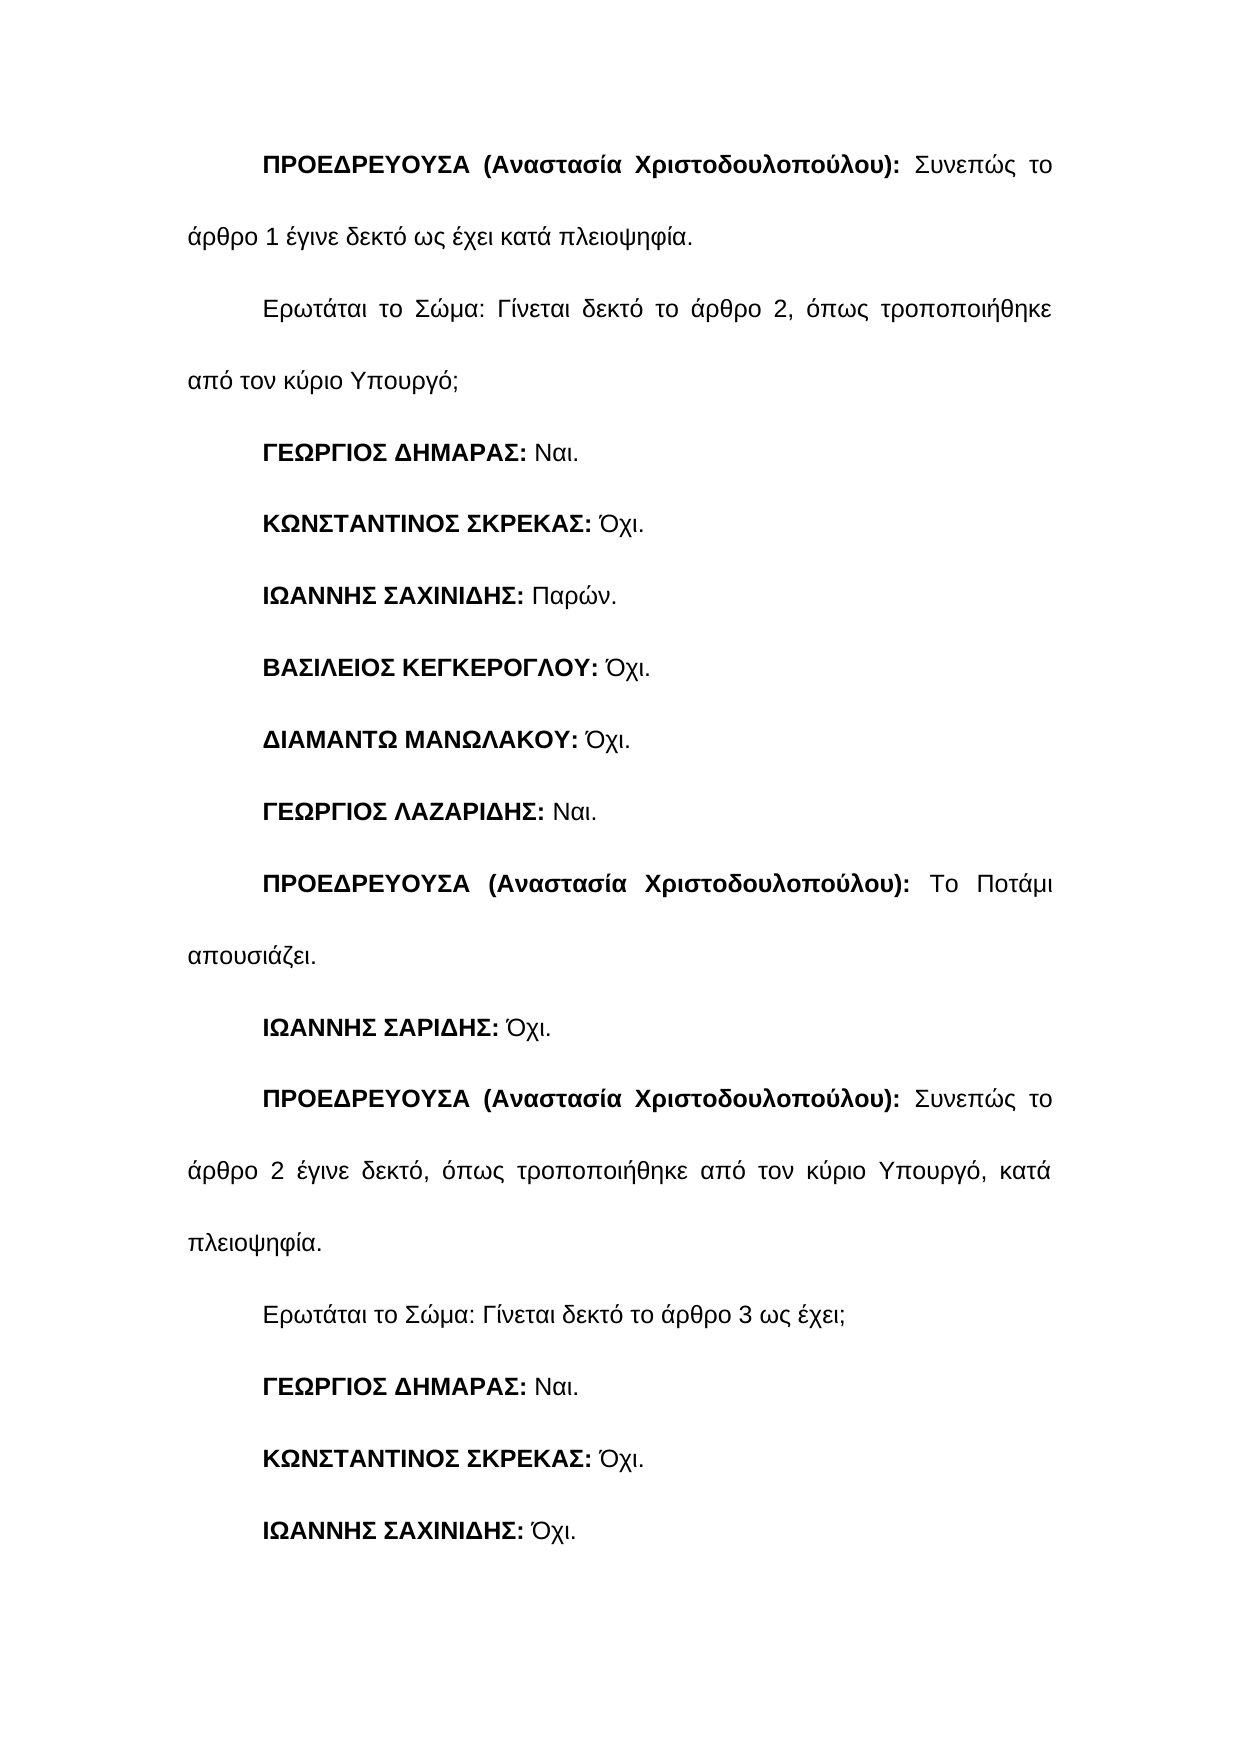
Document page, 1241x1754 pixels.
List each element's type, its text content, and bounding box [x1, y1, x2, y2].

text Ερωτάται το Σώμα: Γίνεται δεκτό το άρθρο 2, όπως τροποποιήθηκε από τον κύριο Υπουργό; [187, 294, 1053, 394]
text ΓΕΩΡΓΙΟΣ ΔΗΜΑΡΑΣ: Ναι. [187, 437, 1053, 466]
text Ερωτάται το Σώμα: Γίνεται δεκτό το άρθρο 3 ως έχει; [187, 1300, 1053, 1329]
text ΓΕΩΡΓΙΟΣ ΛΑΖΑΡΙΔΗΣ: Ναι. [187, 797, 1053, 826]
text ΚΩΝΣΤΑΝΤΙΝΟΣ ΣΚΡΕΚΑΣ: Όχι. [187, 509, 1053, 538]
text ΓΕΩΡΓΙΟΣ ΔΗΜΑΡΑΣ: Ναι. [187, 1372, 1053, 1401]
text ΙΩΑΝΝΗΣ ΣΑΧΙΝΙΔΗΣ: Παρών. [187, 581, 1053, 610]
text ΒΑΣΙΛΕΙΟΣ ΚΕΓΚΕΡΟΓΛΟΥ: Όχι. [187, 653, 1053, 682]
text ΙΩΑΝΝΗΣ ΣΑΡΙΔΗΣ: Όχι. [187, 1012, 1053, 1041]
text ΔΙΑΜΑΝΤΩ ΜΑΝΩΛΑΚΟΥ: Όχι. [187, 725, 1053, 754]
text ΙΩΑΝΝΗΣ ΣΑΧΙΝΙΔΗΣ: Όχι. [187, 1516, 1053, 1544]
text ΠΡΟΕΔΡΕΥΟΥΣΑ (Αναστασία Χριστοδουλοπούλου): Συνεπώς το άρθρο 2 έγινε δεκτό, όπως τροποποιήθηκε από τον κύριο Υπουργό, κατά πλειοψηφία. [187, 1084, 1053, 1257]
text ΚΩΝΣΤΑΝΤΙΝΟΣ ΣΚΡΕΚΑΣ: Όχι. [187, 1444, 1053, 1472]
text ΠΡΟΕΔΡΕΥΟΥΣΑ (Αναστασία Χριστοδουλοπούλου): Συνεπώς το άρθρο 1 έγινε δεκτό ως έχει κατά πλειοψηφία. [187, 150, 1053, 251]
text ΠΡΟΕΔΡΕΥΟΥΣΑ (Αναστασία Χριστοδουλοπούλου): Το Ποτάμι απουσιάζει. [187, 869, 1053, 969]
